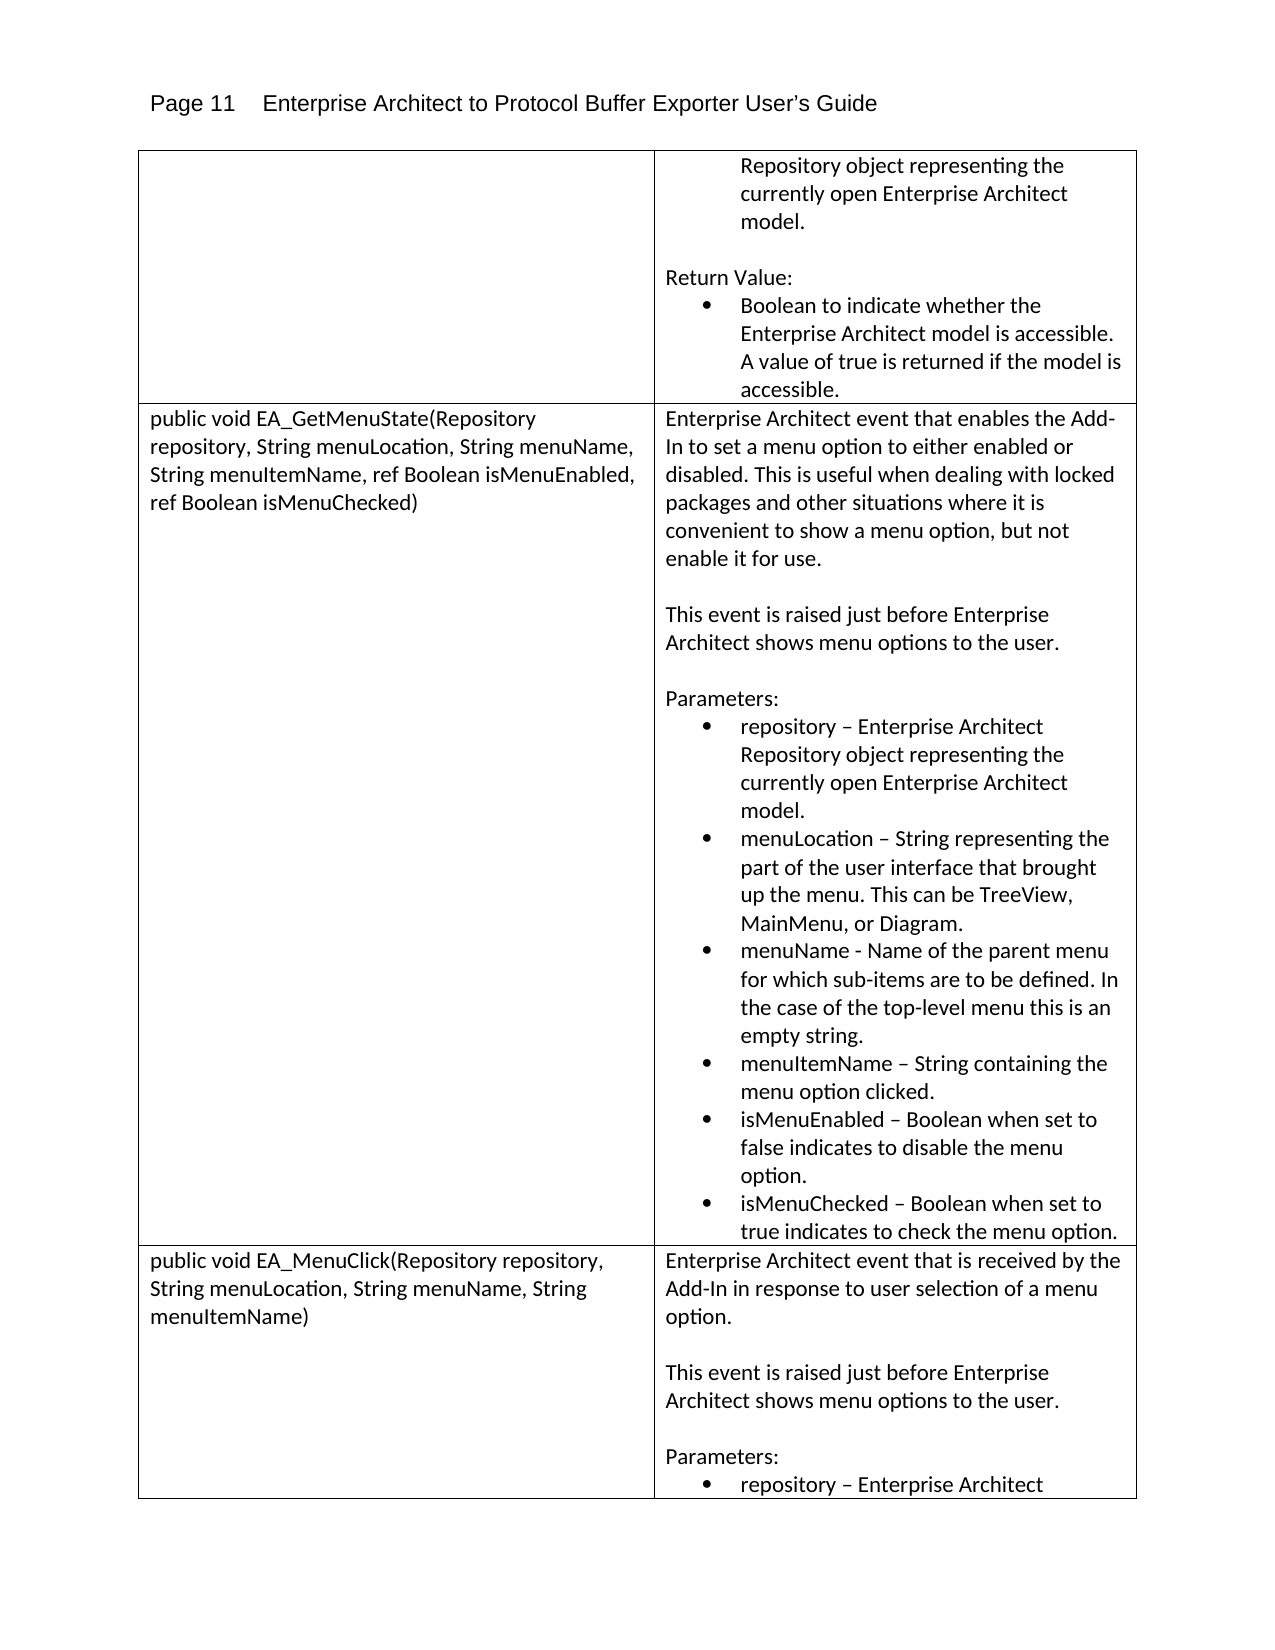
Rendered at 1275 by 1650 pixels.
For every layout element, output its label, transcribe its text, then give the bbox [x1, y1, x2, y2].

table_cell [139, 151, 654, 403]
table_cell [655, 151, 1136, 403]
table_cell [139, 1246, 654, 1498]
table_cell public void EA_GetMenuState(Repository repository, String menuLocation, String menuName, String menuItemName, ref Boolean isMenuEnabled, ref Boolean isMenuChecked) [139, 404, 654, 1245]
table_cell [655, 1246, 1136, 1498]
table_cell Enterprise Architect event that enables the Add-In to set a menu option to either enabled or disabled. This is useful when dealing with locked packages and other situations where it is convenient to show a menu option, but not enable it for use. This event is raised just before Enterprise Architect shows menu options to the user. Parameters: repository – Enterprise Architect Repository object representing the currently open Enterprise Architect model. menuLocation – String representing the part of the user interface that brought up the menu. This can be TreeView, MainMenu, or Diagram. menuName - Name of the parent menu for which sub-items are to be defined. In the case of the top-level menu this is an empty string. menuItemName – String containing the menu option clicked. isMenuEnabled – Boolean when set to false indicates to disable the menu option. isMenuChecked – Boolean when set to true indicates to check the menu option. [655, 404, 1136, 1245]
